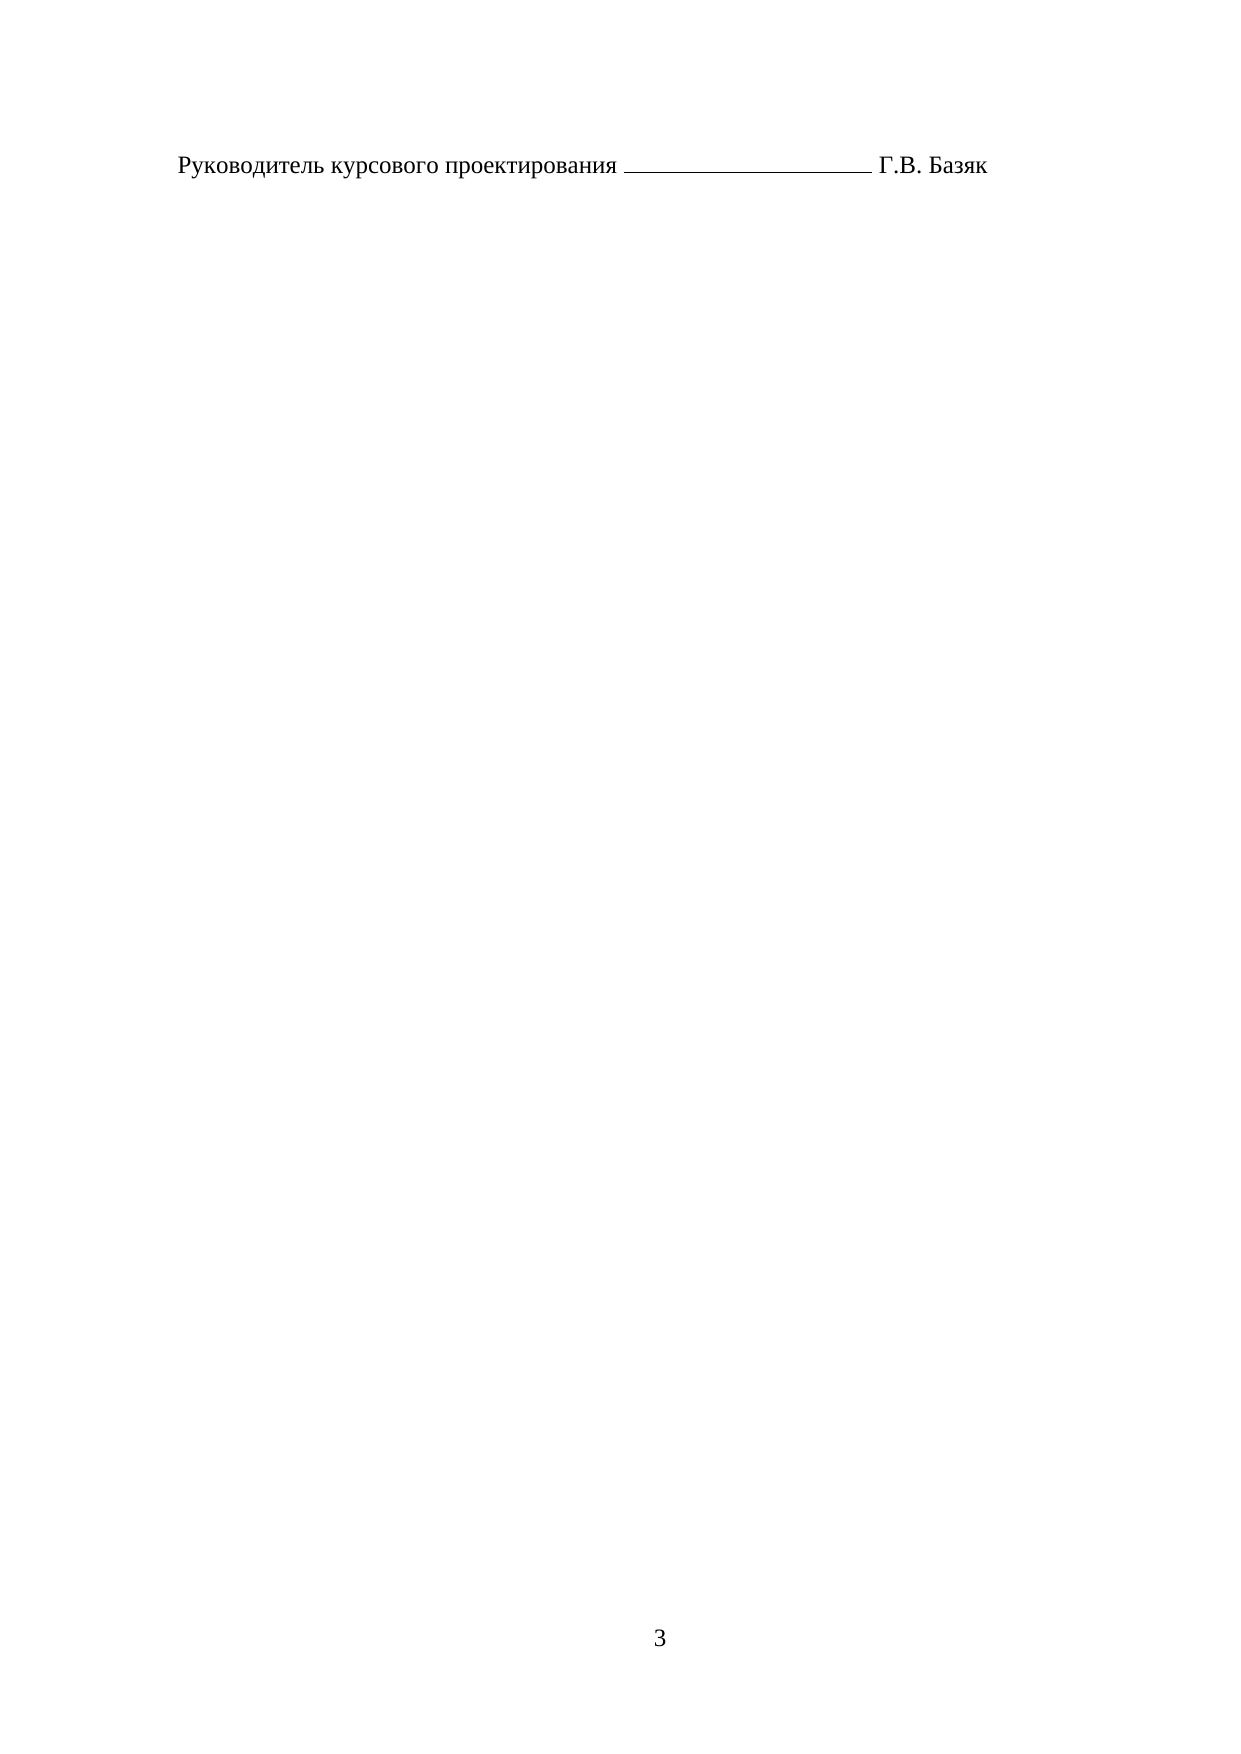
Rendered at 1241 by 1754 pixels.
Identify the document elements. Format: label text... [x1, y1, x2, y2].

text Руководитель курсового проектирования Г.В. Базяк [177, 150, 1152, 179]
